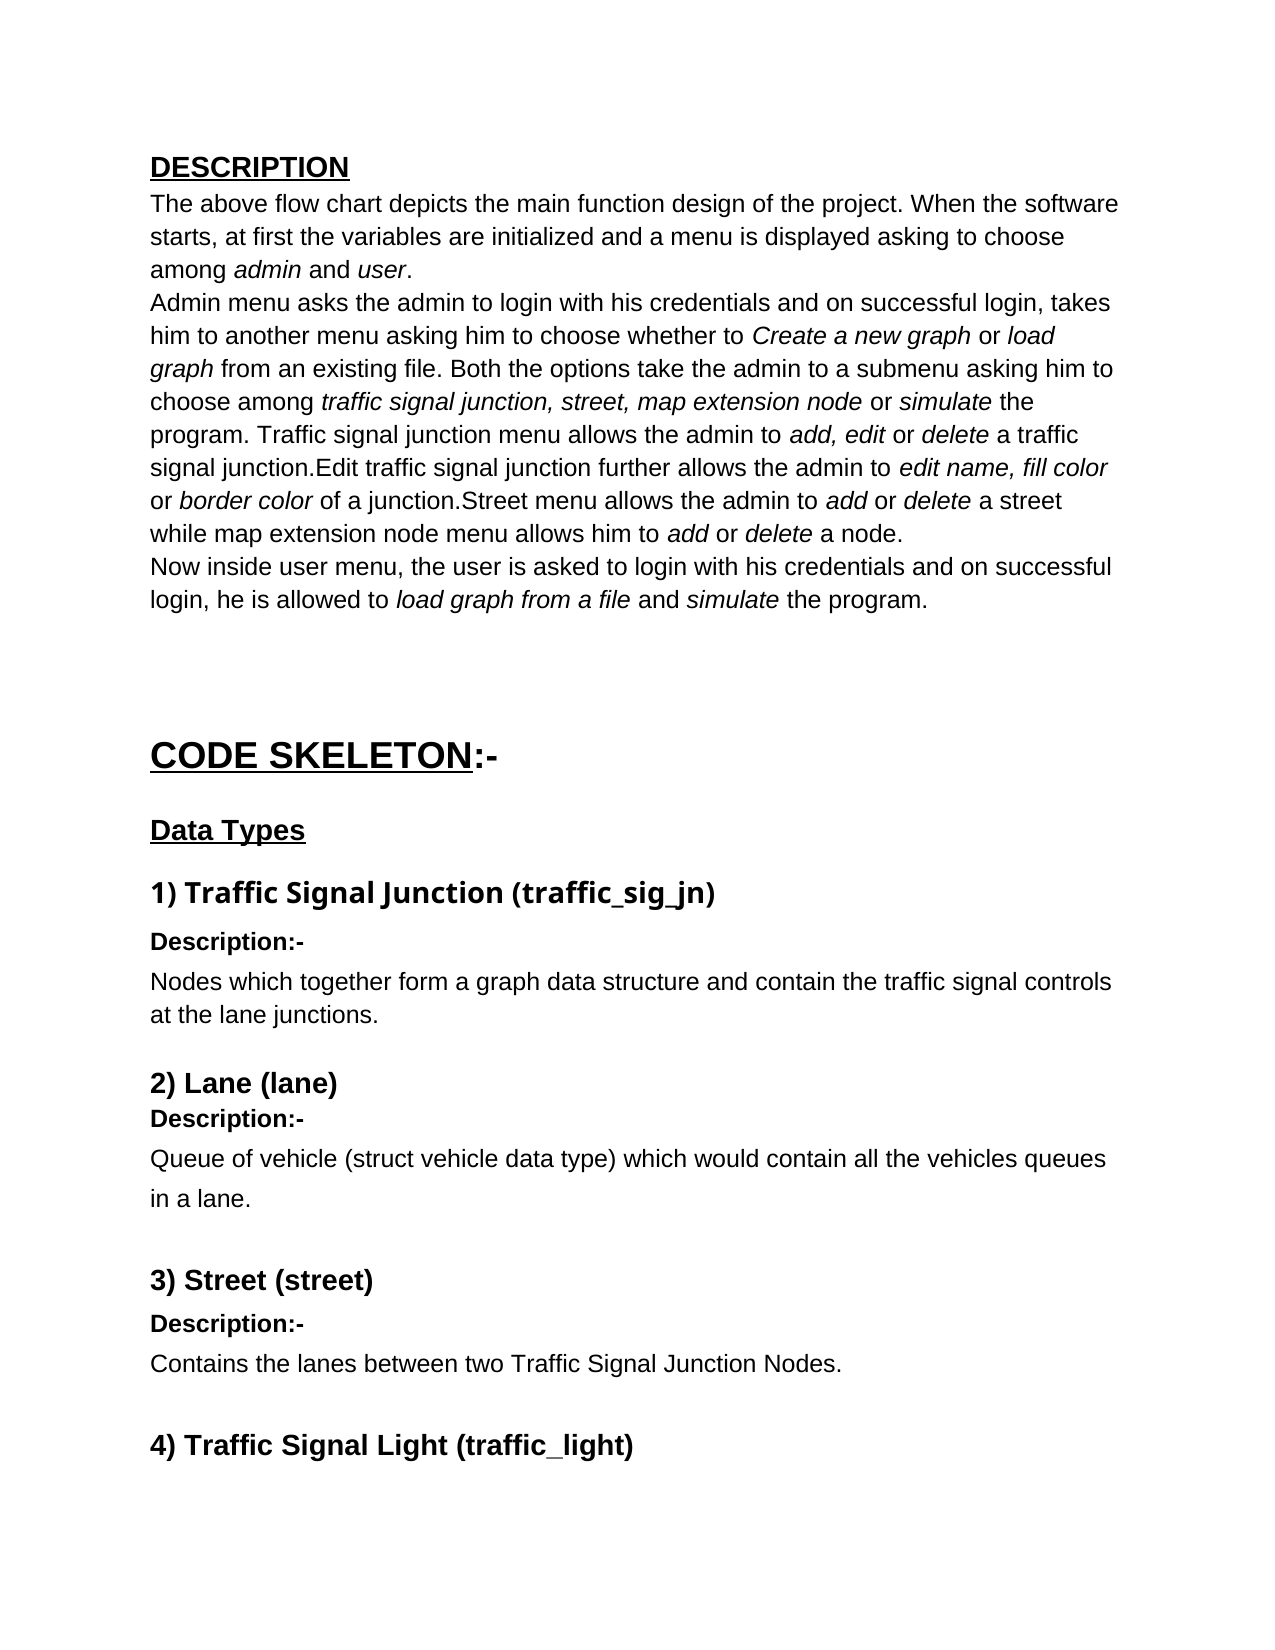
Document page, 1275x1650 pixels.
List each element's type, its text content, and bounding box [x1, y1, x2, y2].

text Nodes which together form a graph data structure and contain the traffic signal controls at the lane junctions. [150, 967, 1125, 1029]
text Description:- [150, 1104, 1125, 1133]
text DESCRIPTION [150, 150, 1125, 183]
text Now inside user menu, the user is asked to login with his credentials and on successful login, he is allowed to load graph from a file and simulate the program. [150, 552, 1125, 613]
text Admin menu asks the admin to login with his credentials and on successful login, takes him to another menu asking him to choose whether to Create a new graph or load graph from an existing file. Both the options take the admin to a submenu asking him to choose among traffic signal junction, street, map extension node or simulate the program. Traffic signal junction menu allows the admin to add, edit or delete a traffic signal junction.Edit traffic signal junction further allows the admin to edit name, fill color or border color of a junction.Street menu allows the admin to add or delete a street while map extension node menu allows him to add or delete a node. [150, 288, 1125, 547]
text Contains the lanes between two Traffic Signal Junction Nodes. [150, 1349, 1125, 1377]
text 4) Traffic Signal Light (traffic_light) [150, 1428, 1125, 1461]
text CODE SKELETON:- [150, 733, 1125, 777]
text Description:- [150, 1309, 1125, 1338]
text Description:- [150, 927, 1125, 956]
text 3) Street (street) [150, 1263, 1125, 1296]
text 2) Lane (lane) [150, 1066, 1125, 1099]
subtitle 1) Traffic Signal Junction (traffic_sig_jn) [150, 873, 1125, 912]
text The above flow chart depicts the main function design of the project. When the software starts, at first the variables are initialized and a menu is displayed asking to choose among admin and user. [150, 188, 1125, 283]
text Data Types [150, 813, 1125, 847]
text Queue of vehicle (struct vehicle data type) which would contain all the vehicles queues in a lane. [150, 1144, 1125, 1212]
